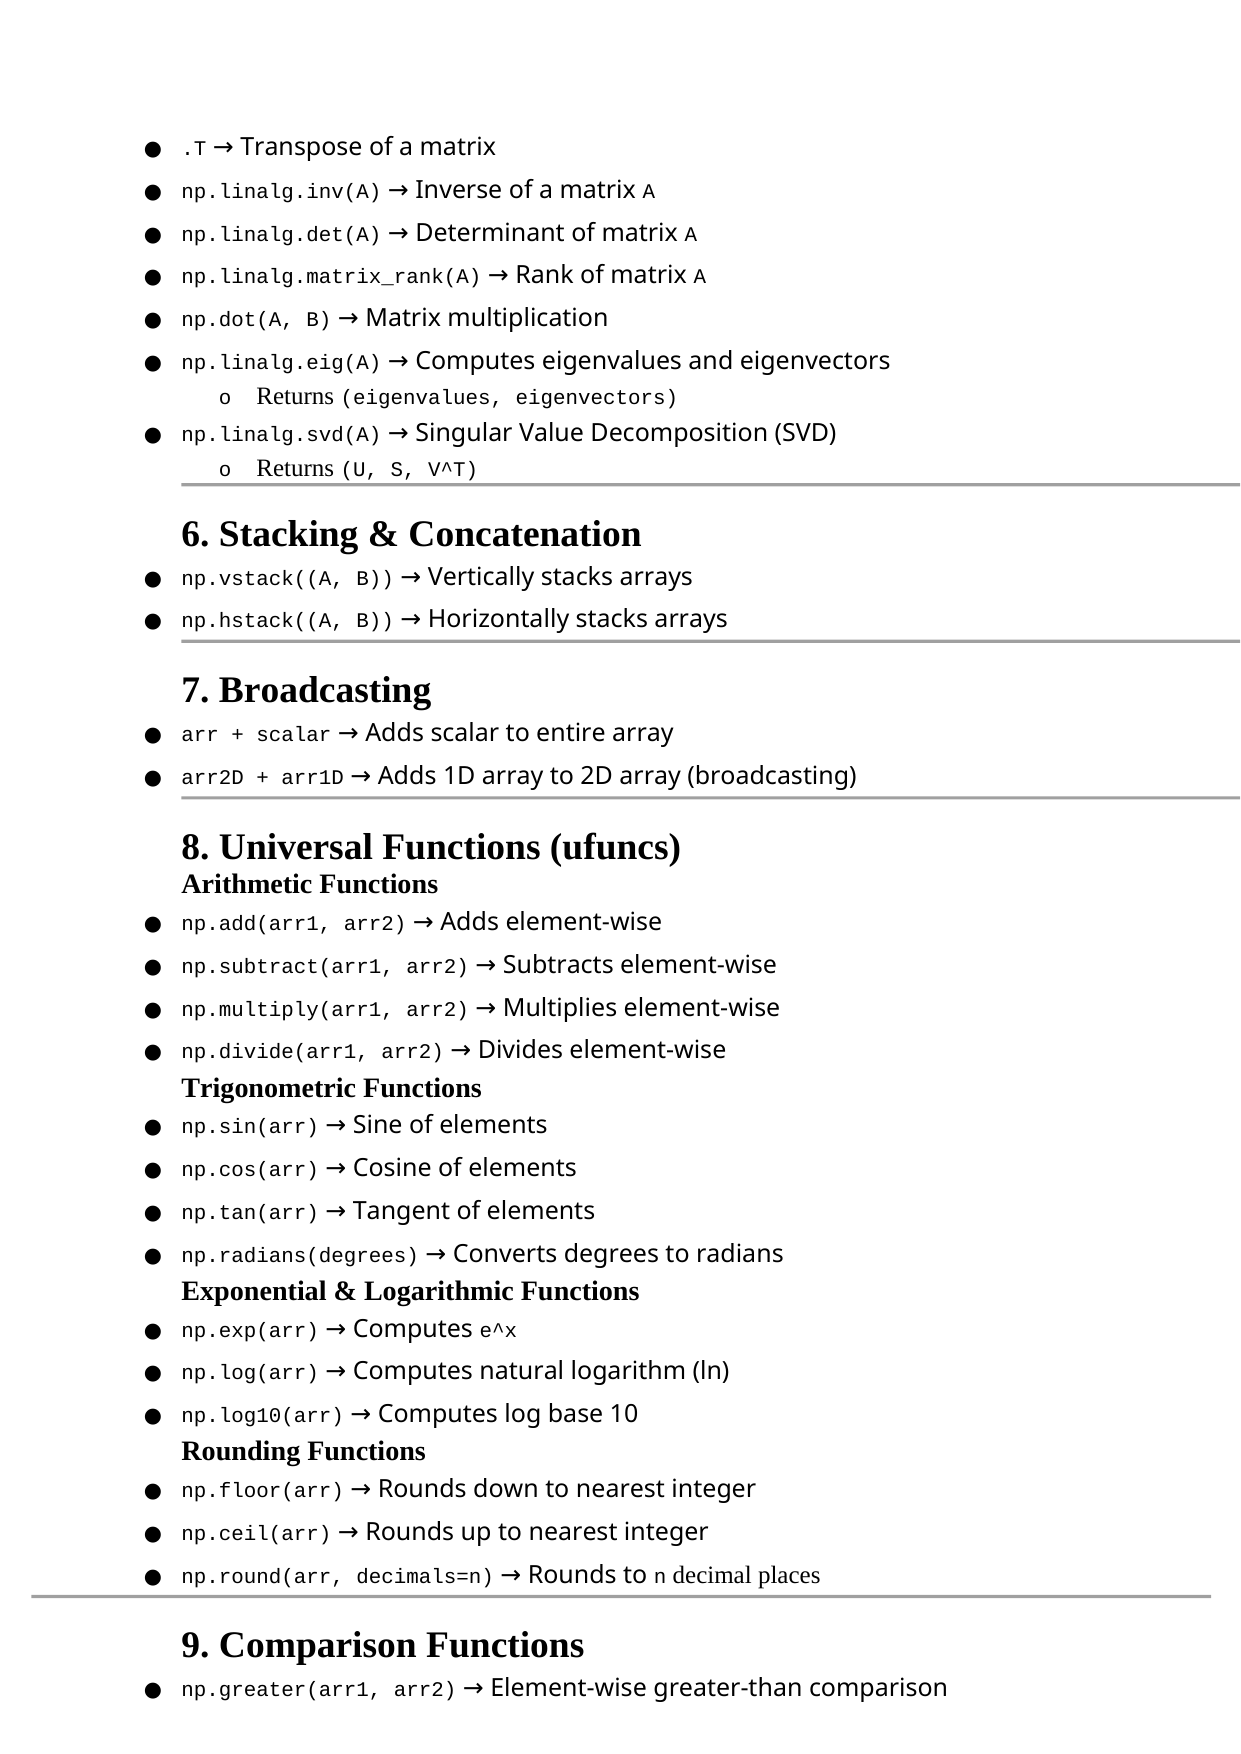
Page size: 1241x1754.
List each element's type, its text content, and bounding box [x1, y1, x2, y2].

list np.linalg.svd(A) [144, 411, 1211, 453]
list np.subtract(arr1, arr2) [144, 942, 1211, 985]
text Rounding Functions [106, 1434, 1211, 1467]
list arr + scalar [144, 711, 1211, 753]
list np.vstack((A, B)) [144, 554, 1211, 597]
list np.radians(degrees) [144, 1231, 1211, 1274]
list np.round(arr, decimals=n)n decimal places [144, 1552, 1211, 1594]
list np.greater(arr1, arr2) [144, 1666, 1211, 1709]
text 7. Broadcasting [106, 668, 1211, 711]
text 9. Comparison Functions [106, 1623, 1211, 1666]
list Returns (eigenvalues, eigenvectors) [219, 381, 1211, 411]
text 6. Stacking & Concatenation [106, 511, 1211, 554]
list np.linalg.matrix_rank(A)A [144, 253, 1211, 296]
list np.linalg.inv(A)A [144, 168, 1211, 210]
text Exponential & Logarithmic Functions [106, 1274, 1211, 1306]
list arr2D + arr1D [144, 753, 1211, 796]
list np.cos(arr) [144, 1146, 1211, 1188]
list np.log(arr) [144, 1349, 1211, 1392]
list np.multiply(arr1, arr2) [144, 985, 1211, 1028]
list np.log10(arr) [144, 1392, 1211, 1434]
list np.hstack((A, B)) [144, 597, 1211, 640]
list np.divide(arr1, arr2) [144, 1028, 1211, 1071]
list np.tan(arr) [144, 1188, 1211, 1231]
list np.add(arr1, arr2) [144, 900, 1211, 942]
list np.floor(arr) [144, 1467, 1211, 1509]
text Arithmetic Functions [106, 867, 1211, 900]
list np.linalg.eig(A) [144, 338, 1211, 381]
text 8. Universal Functions (ufuncs) [106, 824, 1211, 867]
list .T [144, 125, 1211, 168]
list Returns (U, S, V^T) [219, 453, 1211, 483]
list np.linalg.det(A)A [144, 210, 1211, 253]
list np.dot(A, B) [144, 296, 1211, 338]
list np.exp(arr)e^x [144, 1306, 1211, 1349]
list np.sin(arr) [144, 1103, 1211, 1146]
list np.ceil(arr) [144, 1509, 1211, 1552]
text Trigonometric Functions [106, 1071, 1211, 1103]
